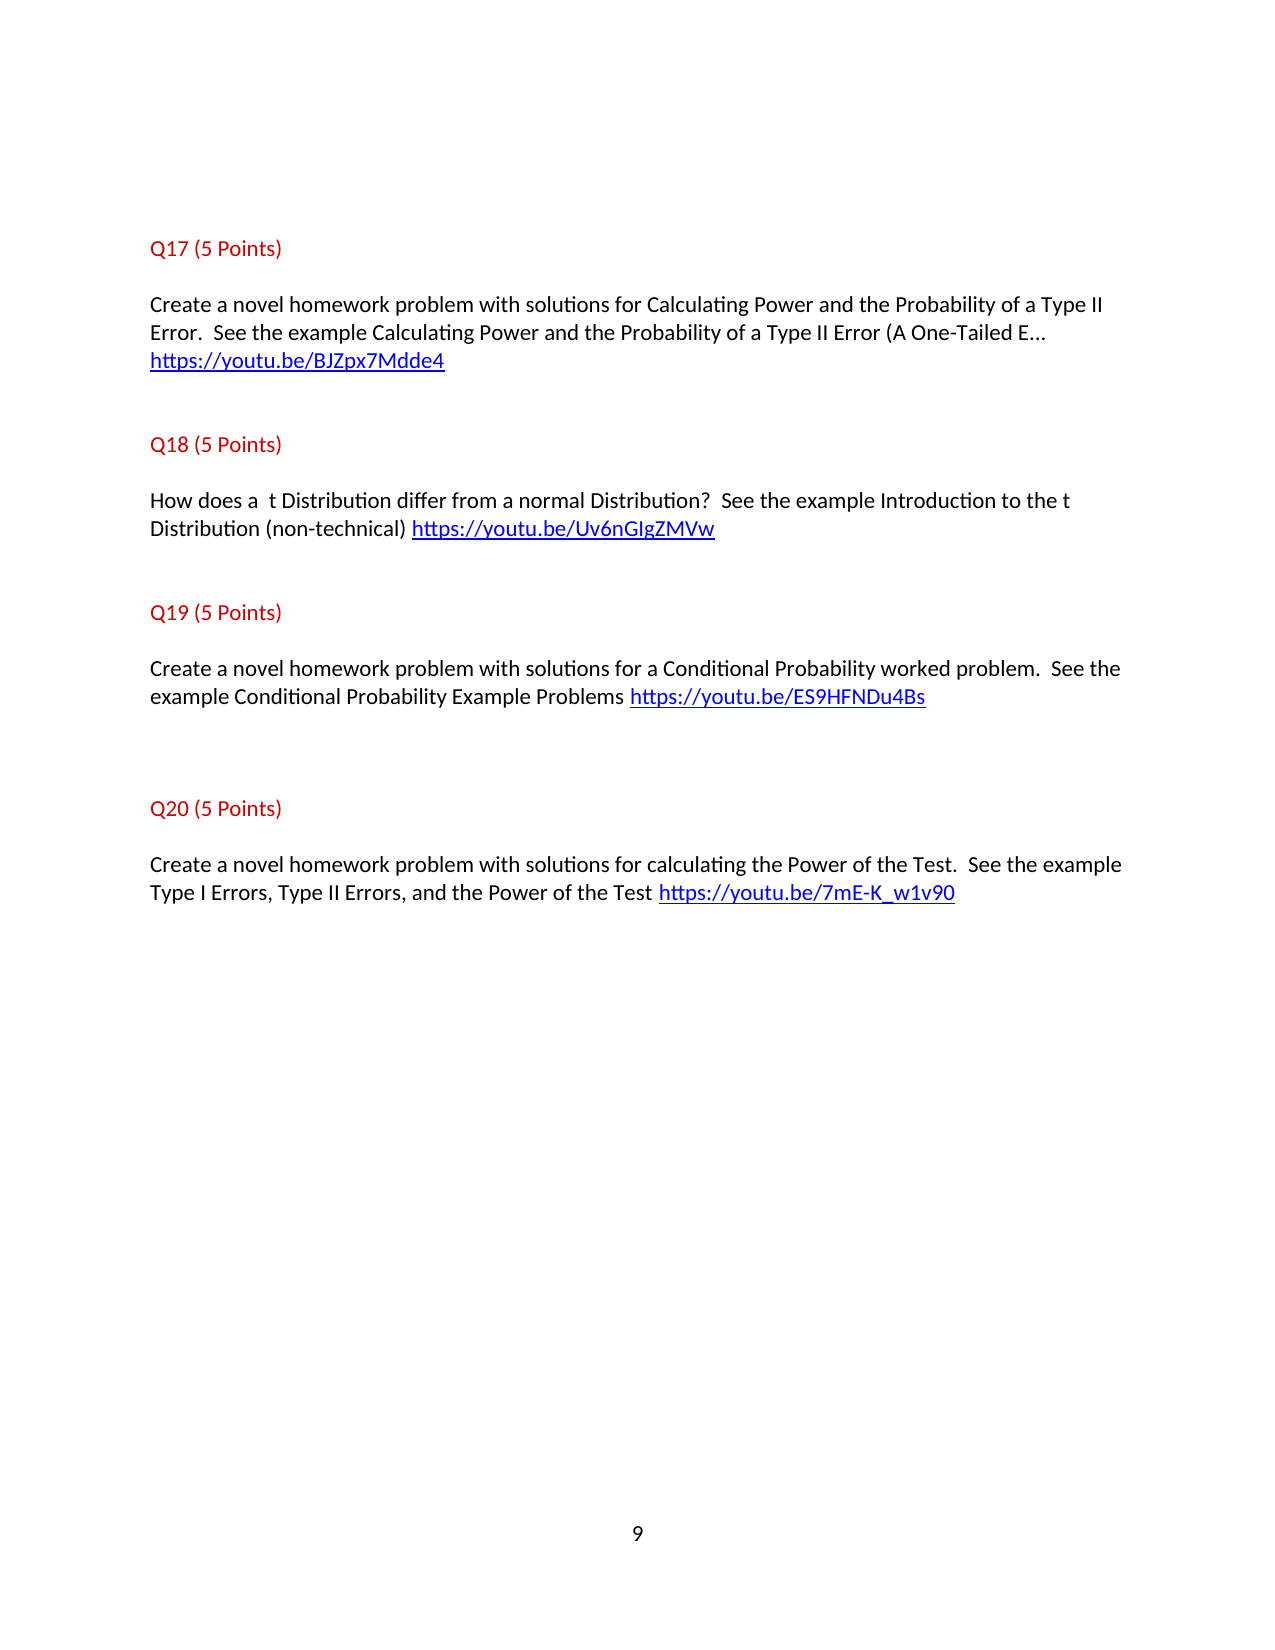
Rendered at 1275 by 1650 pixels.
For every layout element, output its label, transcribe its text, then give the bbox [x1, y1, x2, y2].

text Create a novel homework problem with solutions for a Conditional Probability worked problem. See the example Conditional Probability Example Problems https://youtu.be/ES9HFNDu4Bs [150, 654, 1125, 710]
text How does a t Distribution differ from a normal Distribution? See the example Introduction to the t Distribution (non-technical) https://youtu.be/Uv6nGIgZMVw [150, 486, 1125, 542]
text Create a novel homework problem with solutions for calculating the Power of the Test. See the example Type I Errors, Type II Errors, and the Power of the Test https://youtu.be/7mE-K_w1v90 [150, 851, 1125, 907]
text Q17 (5 Points) [150, 234, 1125, 262]
text Create a novel homework problem with solutions for Calculating Power and the Probability of a Type II Error. See the example Calculating Power and the Probability of a Type II Error (A One-Tailed E... https://youtu.be/BJZpx7Mdde4 [150, 290, 1125, 374]
text Q18 (5 Points) [150, 430, 1125, 458]
text Q20 (5 Points) [150, 794, 1125, 822]
text Q19 (5 Points) [150, 598, 1125, 626]
